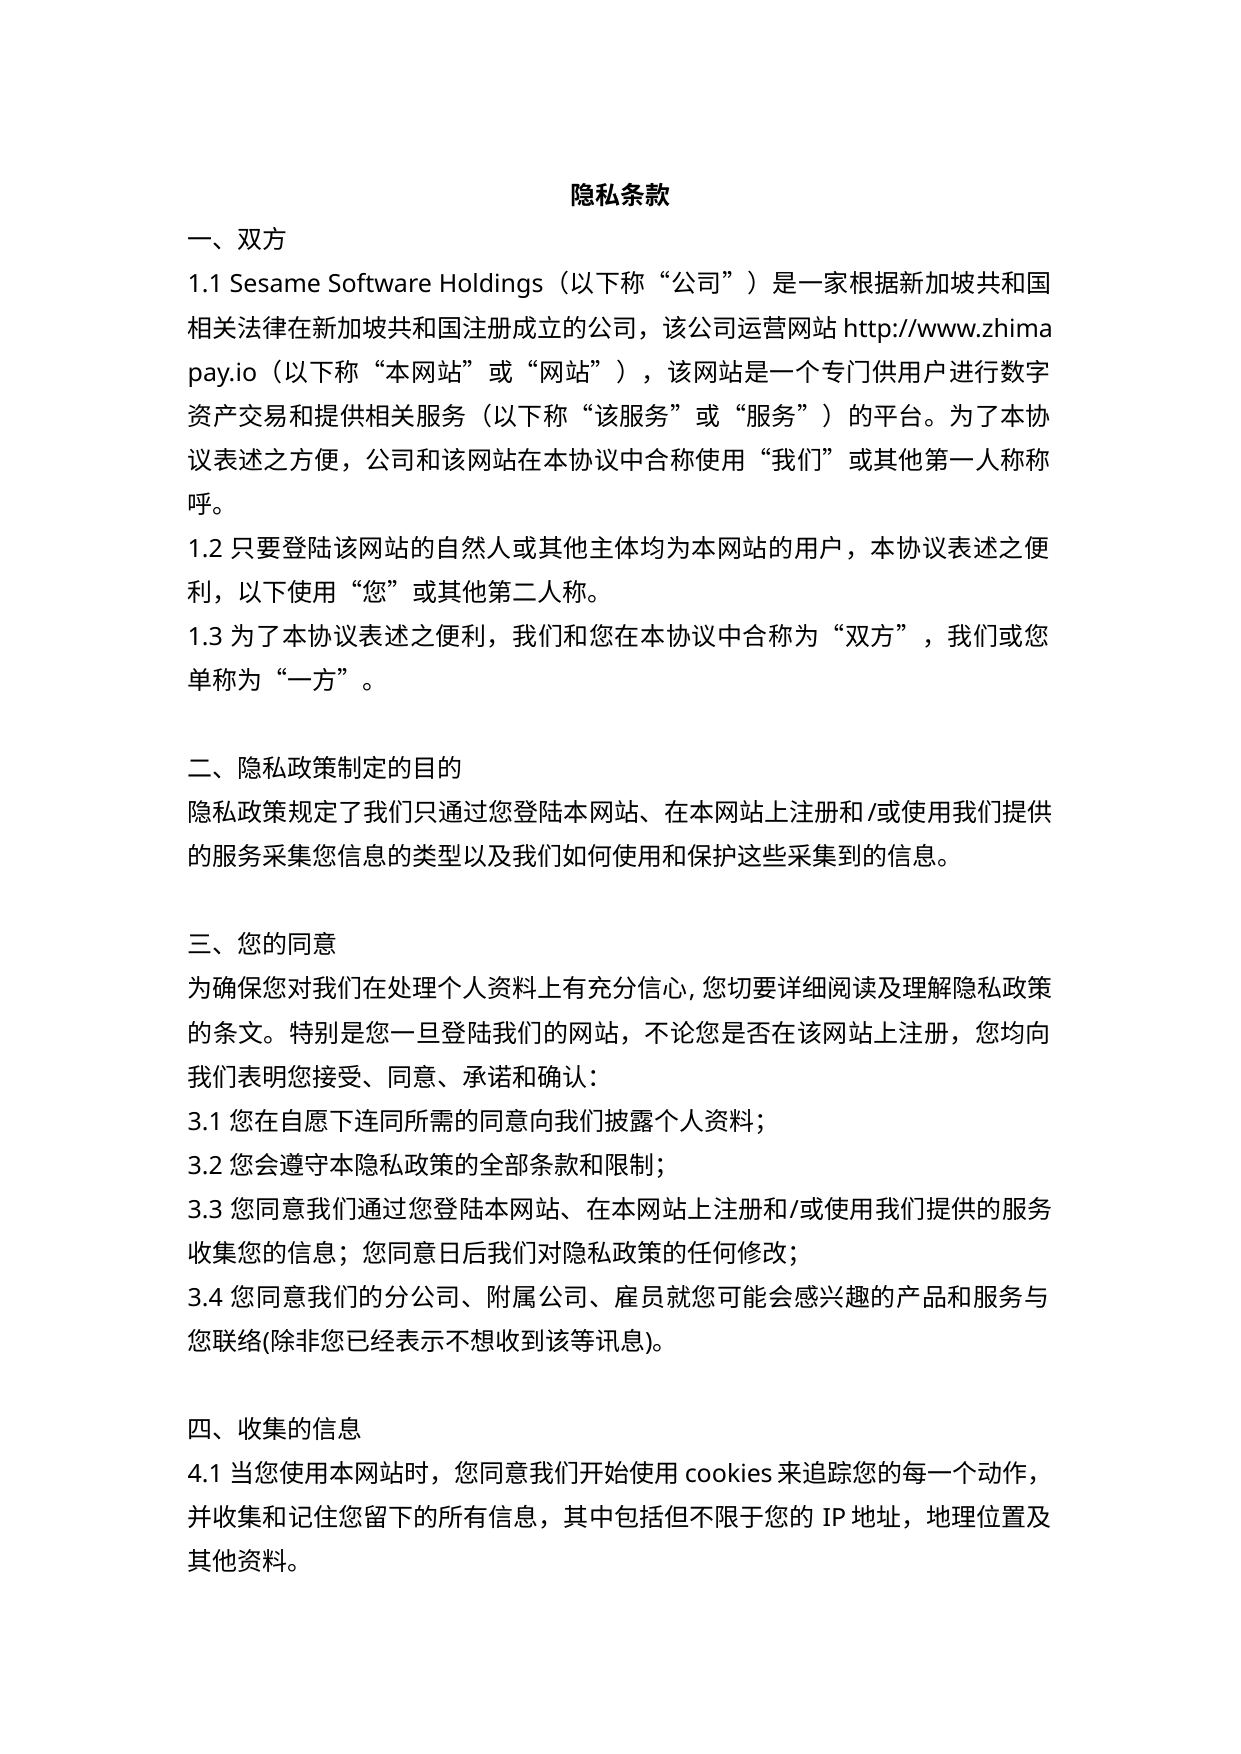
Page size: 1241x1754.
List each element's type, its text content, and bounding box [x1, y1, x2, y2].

text 隐私政策规定了我们只通过您登陆本网站、在本网站上注册和/或使用我们提供的服务采集您信息的类型以及我们如何使用和保护这些采集到的信息。 [187, 789, 1053, 877]
text 1.3 为了本协议表述之便利，我们和您在本协议中合称为“双方”，我们或您单称为“一方”。 [187, 613, 1053, 701]
text 1.2 只要登陆该网站的自然人或其他主体均为本网站的用户，本协议表述之便利，以下使用“您”或其他第二人称。 [187, 524, 1053, 613]
text 3.1 您在自愿下连同所需的同意向我们披露个人资料； [187, 1097, 1053, 1141]
text 3.4 您同意我们的分公司、附属公司、雇员就您可能会感兴趣的产品和服务与您联络(除非您已经表示不想收到该等讯息)。 [187, 1273, 1053, 1362]
text 隐私条款 [187, 172, 1053, 216]
text 为确保您对我们在处理个人资料上有充分信心, 您切要详细阅读及理解隐私政策的条文。特别是您一旦登陆我们的网站，不论您是否在该网站上注册，您均向我们表明您接受、同意、承诺和确认： [187, 965, 1053, 1097]
text 1.1 Sesame Software Holdings（以下称“公司”）是一家根据新加坡共和国相关法律在新加坡共和国注册成立的公司，该公司运营网站http://www.zhimapay.io（以下称“本网站”或“网站”），该网站是一个专门供用户进行数字资产交易和提供相关服务（以下称“该服务”或“服务”）的平台。为了本协议表述之方便，公司和该网站在本协议中合称使用“我们”或其他第一人称称呼。 [187, 260, 1053, 524]
text 3.2 您会遵守本隐私政策的全部条款和限制； [187, 1141, 1053, 1185]
text 4.1 当您使用本网站时，您同意我们开始使用cookies来追踪您的每一个动作，并收集和记住您留下的所有信息，其中包括但不限于您的IP地址，地理位置及其他资料。 [187, 1450, 1053, 1582]
text 一、双方 [187, 216, 1053, 260]
text 3.3 您同意我们通过您登陆本网站、在本网站上注册和/或使用我们提供的服务收集您的信息；您同意日后我们对隐私政策的任何修改； [187, 1185, 1053, 1273]
text 三、您的同意 [187, 921, 1053, 965]
text 二、隐私政策制定的目的 [187, 745, 1053, 789]
text 四、收集的信息 [187, 1406, 1053, 1450]
